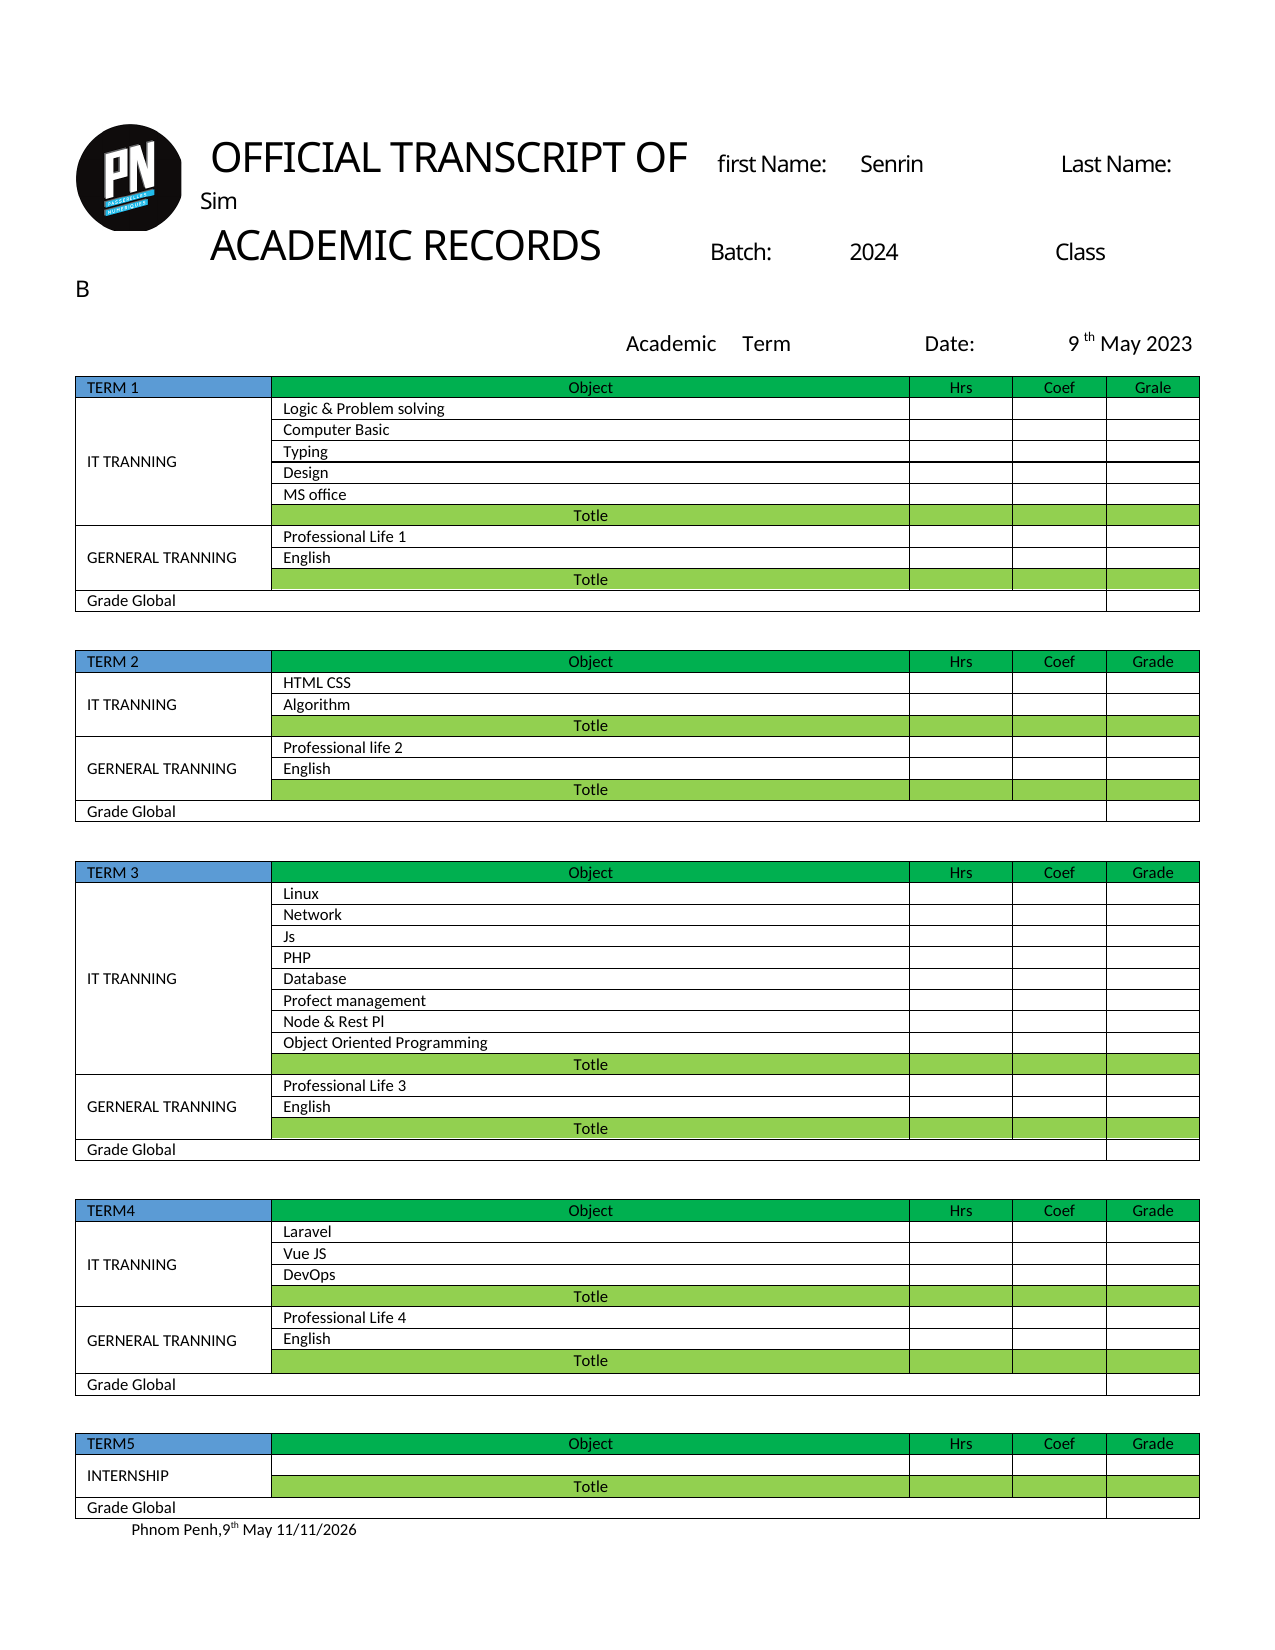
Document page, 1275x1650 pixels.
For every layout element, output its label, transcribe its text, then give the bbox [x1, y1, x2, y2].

table_cell [1013, 1243, 1106, 1263]
table_cell Totle [272, 1350, 909, 1373]
table_cell [910, 526, 1012, 547]
table_cell English [272, 548, 909, 568]
table_cell [1107, 1033, 1199, 1053]
table_cell [1107, 947, 1199, 968]
table_cell [1107, 1097, 1199, 1117]
table_cell [1013, 1011, 1106, 1032]
table_header TERM4 [76, 1200, 271, 1221]
table_cell [1013, 1286, 1106, 1306]
table_cell [1107, 1075, 1199, 1096]
table_cell [910, 737, 1012, 757]
table_cell [1107, 526, 1199, 547]
table_cell [1013, 737, 1106, 757]
table_cell [1107, 1350, 1199, 1373]
table_cell Node & Rest Pl [272, 1011, 909, 1032]
table_cell [910, 1222, 1012, 1242]
table_header Object [272, 651, 909, 672]
table_cell Professional Life 1 [272, 526, 909, 547]
table_cell [1107, 505, 1199, 525]
table_cell [910, 398, 1012, 419]
table_cell [910, 1455, 1012, 1475]
table_cell HTML CSS [272, 673, 909, 693]
table_cell [1107, 1011, 1199, 1032]
table_cell GERNERAL TRANNING [76, 737, 271, 800]
table_cell IT TRANNING [76, 883, 271, 1074]
table_header Coef [1013, 1200, 1106, 1221]
table_cell [910, 673, 1012, 693]
table_header Object [272, 862, 909, 882]
table_header Grale [1107, 377, 1199, 397]
table_cell IT TRANNING [76, 398, 271, 525]
table_cell English [272, 1329, 909, 1349]
table_cell [1107, 591, 1199, 611]
table_cell [1107, 694, 1199, 714]
text Phnom Penh,9th May 5/9/2023 [75, 1519, 1200, 1539]
table_cell [1013, 1054, 1106, 1074]
table_cell [1013, 1476, 1106, 1497]
table_cell English [272, 1097, 909, 1117]
table_cell Linux [272, 883, 909, 903]
table_header Object [272, 1434, 909, 1454]
table_cell MS office [272, 484, 909, 504]
table_header Hrs [910, 862, 1012, 882]
table_cell [1107, 990, 1199, 1010]
table_cell Computer Basic [272, 420, 909, 440]
text Academic Term Date: 9th May 2023 [75, 329, 1200, 357]
table_cell [910, 969, 1012, 989]
table_cell [1107, 1374, 1199, 1394]
table_cell [910, 1054, 1012, 1074]
table_cell [910, 905, 1012, 925]
table_cell GERNERAL TRANNING [76, 1307, 271, 1373]
table_cell [910, 1033, 1012, 1053]
table_cell [1107, 1118, 1199, 1138]
table_cell [910, 569, 1012, 589]
table_cell Totle [272, 505, 909, 525]
table_header TERM 2 [76, 651, 271, 672]
table_cell [910, 484, 1012, 504]
table_cell [1013, 673, 1106, 693]
table_cell IT TRANNING [76, 673, 271, 736]
table_cell Design [272, 463, 909, 483]
table_cell [1013, 990, 1106, 1010]
table_cell Logic & Problem solving [272, 398, 909, 419]
table_cell [1107, 420, 1199, 440]
table_cell [1013, 1307, 1106, 1327]
table_cell PHP [272, 947, 909, 968]
table_cell [1013, 1033, 1106, 1053]
table_cell [1013, 1350, 1106, 1373]
table_header Object [272, 1200, 909, 1221]
table_cell [1013, 780, 1106, 800]
table_header Coef [1013, 651, 1106, 672]
table_cell [1013, 905, 1106, 925]
table_header Grade [1107, 862, 1199, 882]
table_cell [910, 441, 1012, 461]
table_cell [910, 883, 1012, 903]
table_cell Grade Global [76, 1498, 1106, 1518]
table_cell [910, 1075, 1012, 1096]
table_cell GERNERAL TRANNING [76, 526, 271, 589]
table_header Grade [1107, 1434, 1199, 1454]
table_cell Database [272, 969, 909, 989]
table_cell [1013, 1265, 1106, 1285]
table_cell [1013, 947, 1106, 968]
table_cell Totle [272, 1054, 909, 1074]
title OFFICIAL TRANSCRIPT OF first Name: Senrin Last Name: Sim [182, 128, 1200, 216]
picture [75, 124, 182, 231]
table_cell [910, 1118, 1012, 1138]
table_cell [1107, 780, 1199, 800]
table_header Coef [1013, 377, 1106, 397]
table_cell [1107, 569, 1199, 589]
table_cell [910, 1265, 1012, 1285]
table_cell [910, 1097, 1012, 1117]
table_header Grade [1107, 651, 1199, 672]
table_header Hrs [910, 651, 1012, 672]
table_cell [1107, 1243, 1199, 1263]
table_cell [1013, 484, 1106, 504]
table_cell [910, 990, 1012, 1010]
table_cell [910, 1329, 1012, 1349]
table_cell [1107, 1222, 1199, 1242]
table_cell Network [272, 905, 909, 925]
table_header TERM 1 [76, 377, 271, 397]
table_cell [1013, 569, 1106, 589]
table_cell [1013, 463, 1106, 483]
table_cell Professional life 2 [272, 737, 909, 757]
table_cell Totle [272, 1476, 909, 1497]
table_cell [910, 548, 1012, 568]
table_cell DevOps [272, 1265, 909, 1285]
table_cell [1013, 1075, 1106, 1096]
table_cell [1107, 1455, 1199, 1475]
table_header Hrs [910, 1200, 1012, 1221]
table_cell Js [272, 926, 909, 946]
table_cell [1107, 801, 1199, 821]
table_cell [1013, 1118, 1106, 1138]
table_cell [910, 1011, 1012, 1032]
table_cell [1013, 716, 1106, 736]
table_cell [1107, 758, 1199, 778]
table_cell [1013, 758, 1106, 778]
table_cell [910, 716, 1012, 736]
table_cell IT TRANNING [76, 1222, 271, 1306]
table_cell Grade Global [76, 591, 1106, 611]
table_cell [910, 420, 1012, 440]
table_cell [1107, 1054, 1199, 1074]
table_cell [1013, 1097, 1106, 1117]
title ACADEMIC RECORDS Batch: 2024 Class B [75, 216, 1200, 304]
table_cell Algorithm [272, 694, 909, 714]
table_cell [1107, 905, 1199, 925]
table_cell Totle [272, 1286, 909, 1306]
table_cell INTERNSHIP [76, 1455, 271, 1497]
table_cell Totle [272, 780, 909, 800]
table_header Hrs [910, 1434, 1012, 1454]
table_cell Totle [272, 716, 909, 736]
table_cell [910, 463, 1012, 483]
table_cell [272, 1455, 909, 1475]
table_cell [1013, 526, 1106, 547]
table_cell [1013, 505, 1106, 525]
table_cell [1107, 1329, 1199, 1349]
table_cell Grade Global [76, 801, 1106, 821]
table_cell [910, 1307, 1012, 1327]
table_cell [1013, 441, 1106, 461]
table_cell Laravel [272, 1222, 909, 1242]
table_cell [1107, 1307, 1199, 1327]
table_cell [1013, 1329, 1106, 1349]
table_cell [1107, 441, 1199, 461]
table_header Hrs [910, 377, 1012, 397]
table_cell [1013, 398, 1106, 419]
table_cell Vue JS [272, 1243, 909, 1263]
table_cell [1013, 969, 1106, 989]
table_cell [1107, 1498, 1199, 1518]
table_header Coef [1013, 862, 1106, 882]
table_cell Profect management [272, 990, 909, 1010]
table_cell [1013, 1222, 1106, 1242]
table_header Grade [1107, 1200, 1199, 1221]
table_cell [910, 1350, 1012, 1373]
table_cell [1013, 694, 1106, 714]
table_cell [910, 1243, 1012, 1263]
table_cell [1107, 1286, 1199, 1306]
table_cell Typing [272, 441, 909, 461]
table_cell [910, 926, 1012, 946]
table_cell [1107, 926, 1199, 946]
table_cell [1107, 716, 1199, 736]
table_cell [910, 694, 1012, 714]
table_cell [1107, 548, 1199, 568]
table_cell [1107, 398, 1199, 419]
table_cell [1107, 1265, 1199, 1285]
table_cell [1107, 484, 1199, 504]
table_cell [1107, 737, 1199, 757]
table_cell [1013, 883, 1106, 903]
table_cell Professional Life 3 [272, 1075, 909, 1096]
table_cell [1107, 969, 1199, 989]
table_cell [910, 1476, 1012, 1497]
table_cell [1013, 548, 1106, 568]
table_cell Grade Global [76, 1374, 1106, 1394]
table_header Object [272, 377, 909, 397]
table_cell [1107, 883, 1199, 903]
table_cell [1107, 1476, 1199, 1497]
table_cell [1107, 673, 1199, 693]
table_cell Totle [272, 1118, 909, 1138]
table_header TERM 3 [76, 862, 271, 882]
table_cell Totle [272, 569, 909, 589]
table_cell [1013, 420, 1106, 440]
table_cell [1013, 1455, 1106, 1475]
table_cell [910, 780, 1012, 800]
table_cell GERNERAL TRANNING [76, 1075, 271, 1138]
table_cell [910, 1286, 1012, 1306]
table_cell [1013, 926, 1106, 946]
table_cell [910, 947, 1012, 968]
table_cell [910, 758, 1012, 778]
table_cell English [272, 758, 909, 778]
table_header TERM5 [76, 1434, 271, 1454]
table_cell Object Oriented Programming [272, 1033, 909, 1053]
table_cell Grade Global [76, 1140, 1106, 1160]
table_cell [910, 505, 1012, 525]
table_header Coef [1013, 1434, 1106, 1454]
table_cell Professional Life 4 [272, 1307, 909, 1327]
table_cell [1107, 463, 1199, 483]
table_cell [1107, 1140, 1199, 1160]
